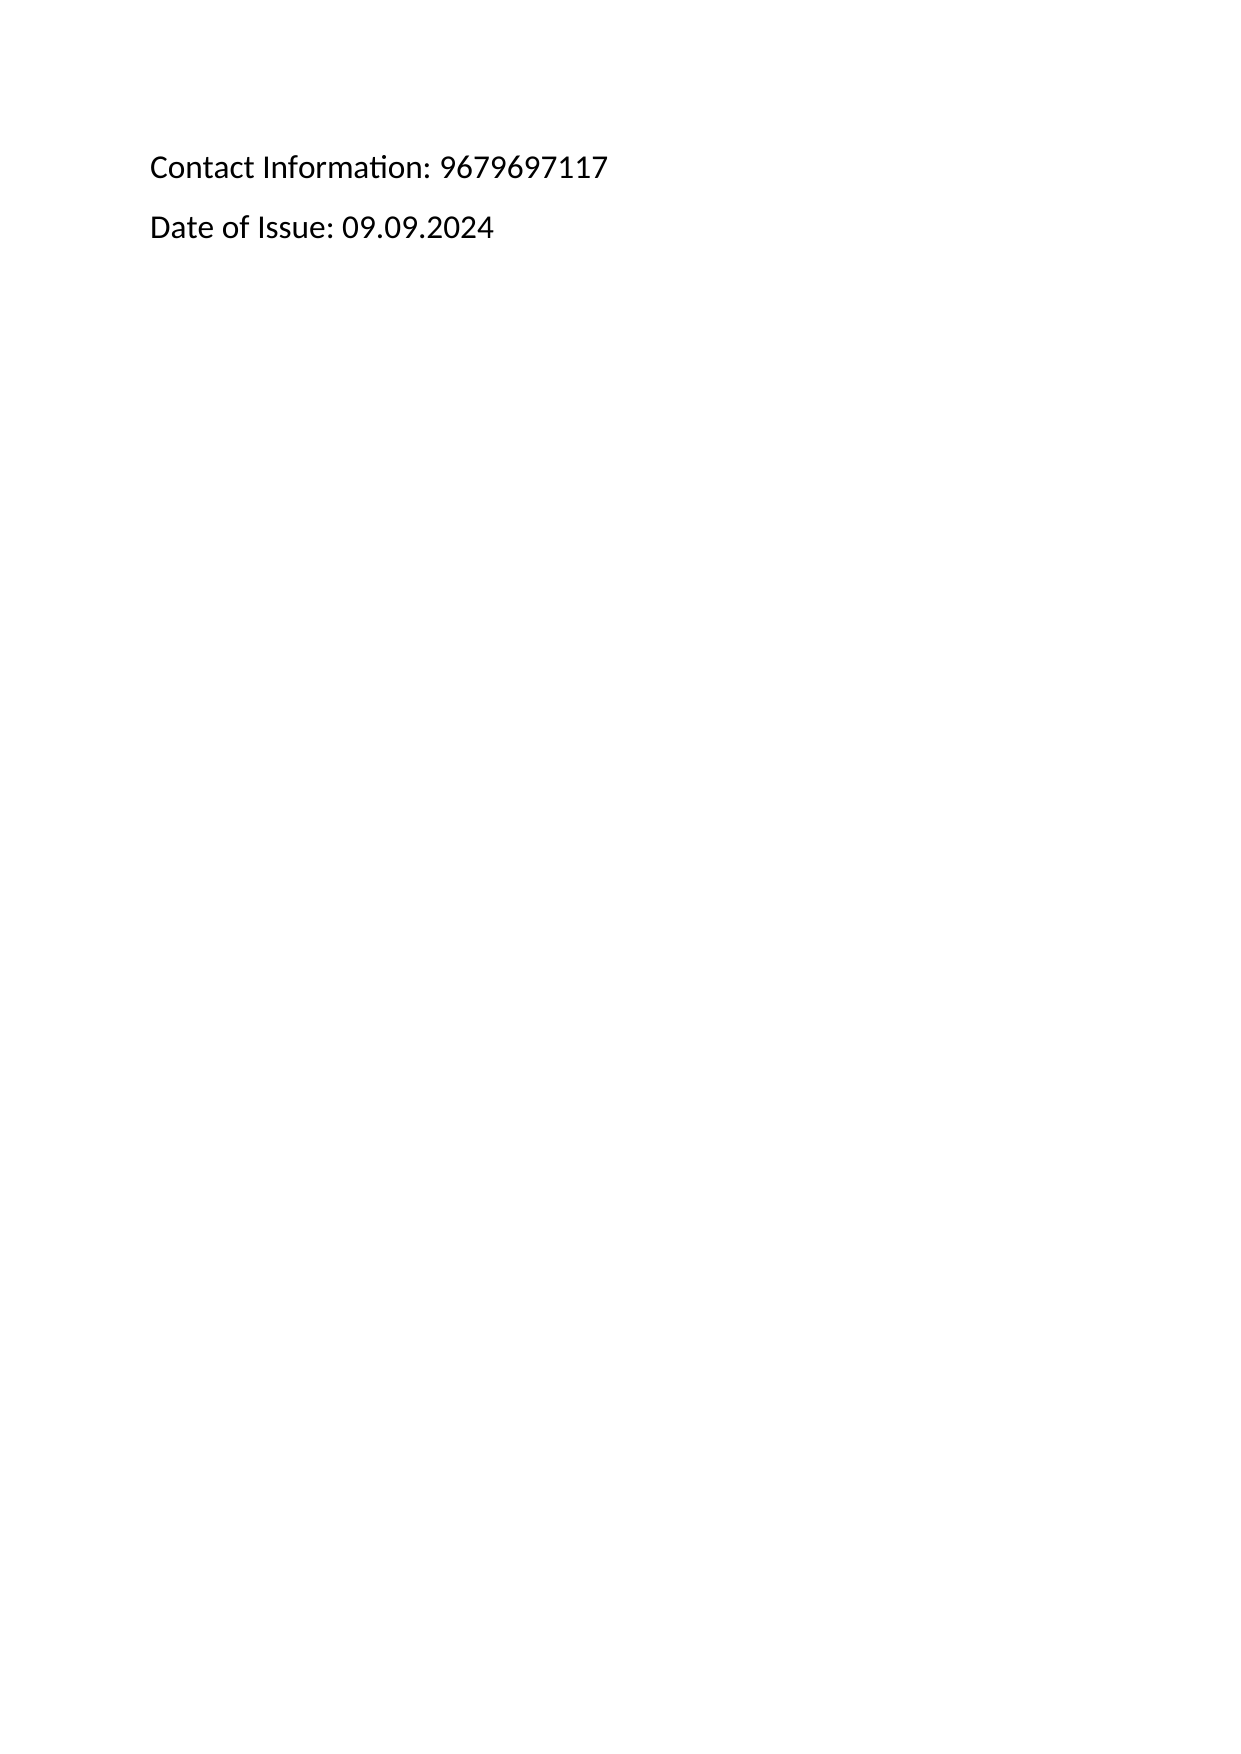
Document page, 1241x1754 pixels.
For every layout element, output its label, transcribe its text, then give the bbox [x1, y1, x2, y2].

text Contact Information: 9679697117 Date of Issue: 09.09.2024 [150, 146, 667, 246]
